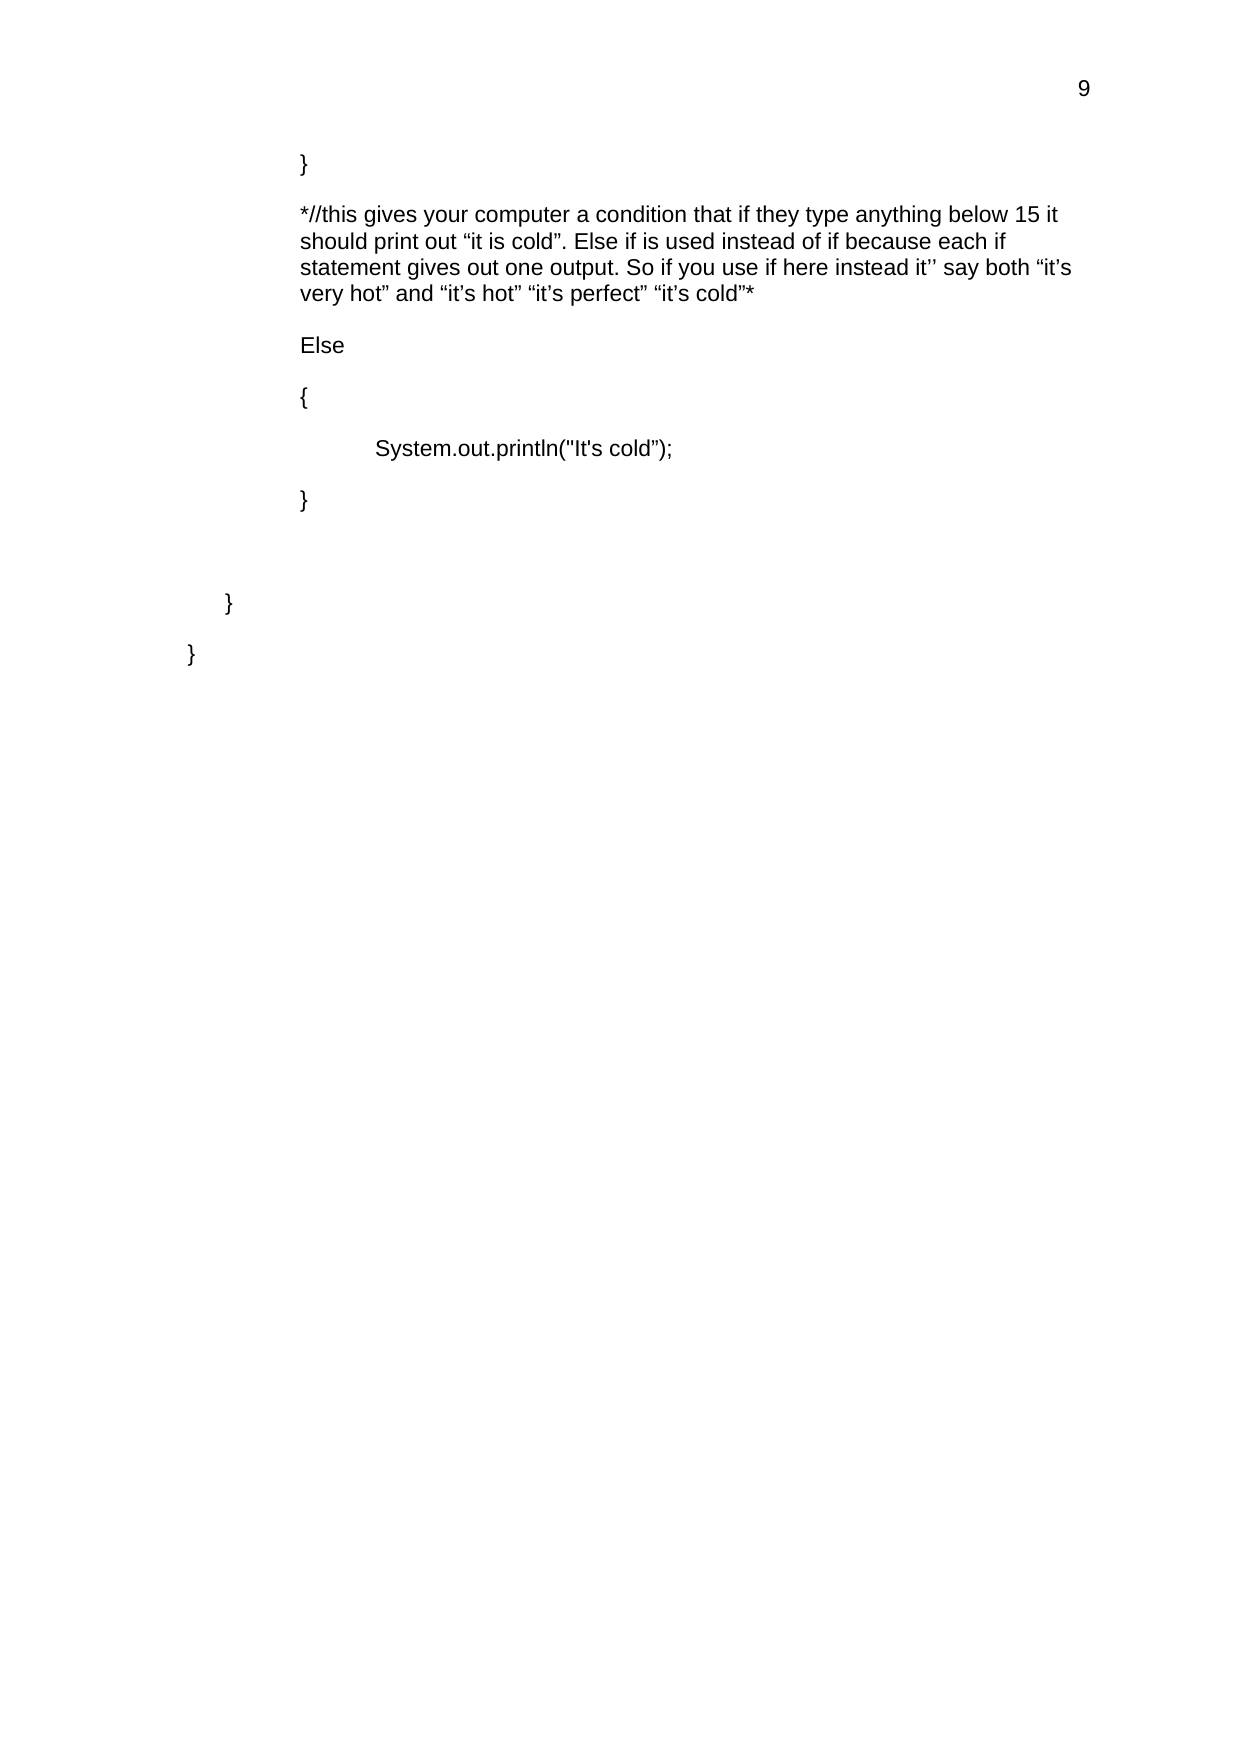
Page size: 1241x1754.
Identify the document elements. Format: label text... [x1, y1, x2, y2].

text } [300, 150, 1090, 176]
text } [225, 588, 1090, 615]
text } [187, 640, 1090, 666]
text } [300, 486, 1090, 512]
text { [300, 383, 1090, 409]
text System.out.println("It's cold”); [300, 434, 1090, 461]
text *//this gives your computer a condition that if they type anything below 15 it should print out “it is cold”. Else if is used instead of if because each if statement gives out one output. So if you use if here instead it’’ say both “it’s very hot” and “it’s hot” “it’s perfect” “it’s cold”* [300, 201, 1090, 307]
text Else [300, 332, 1090, 358]
